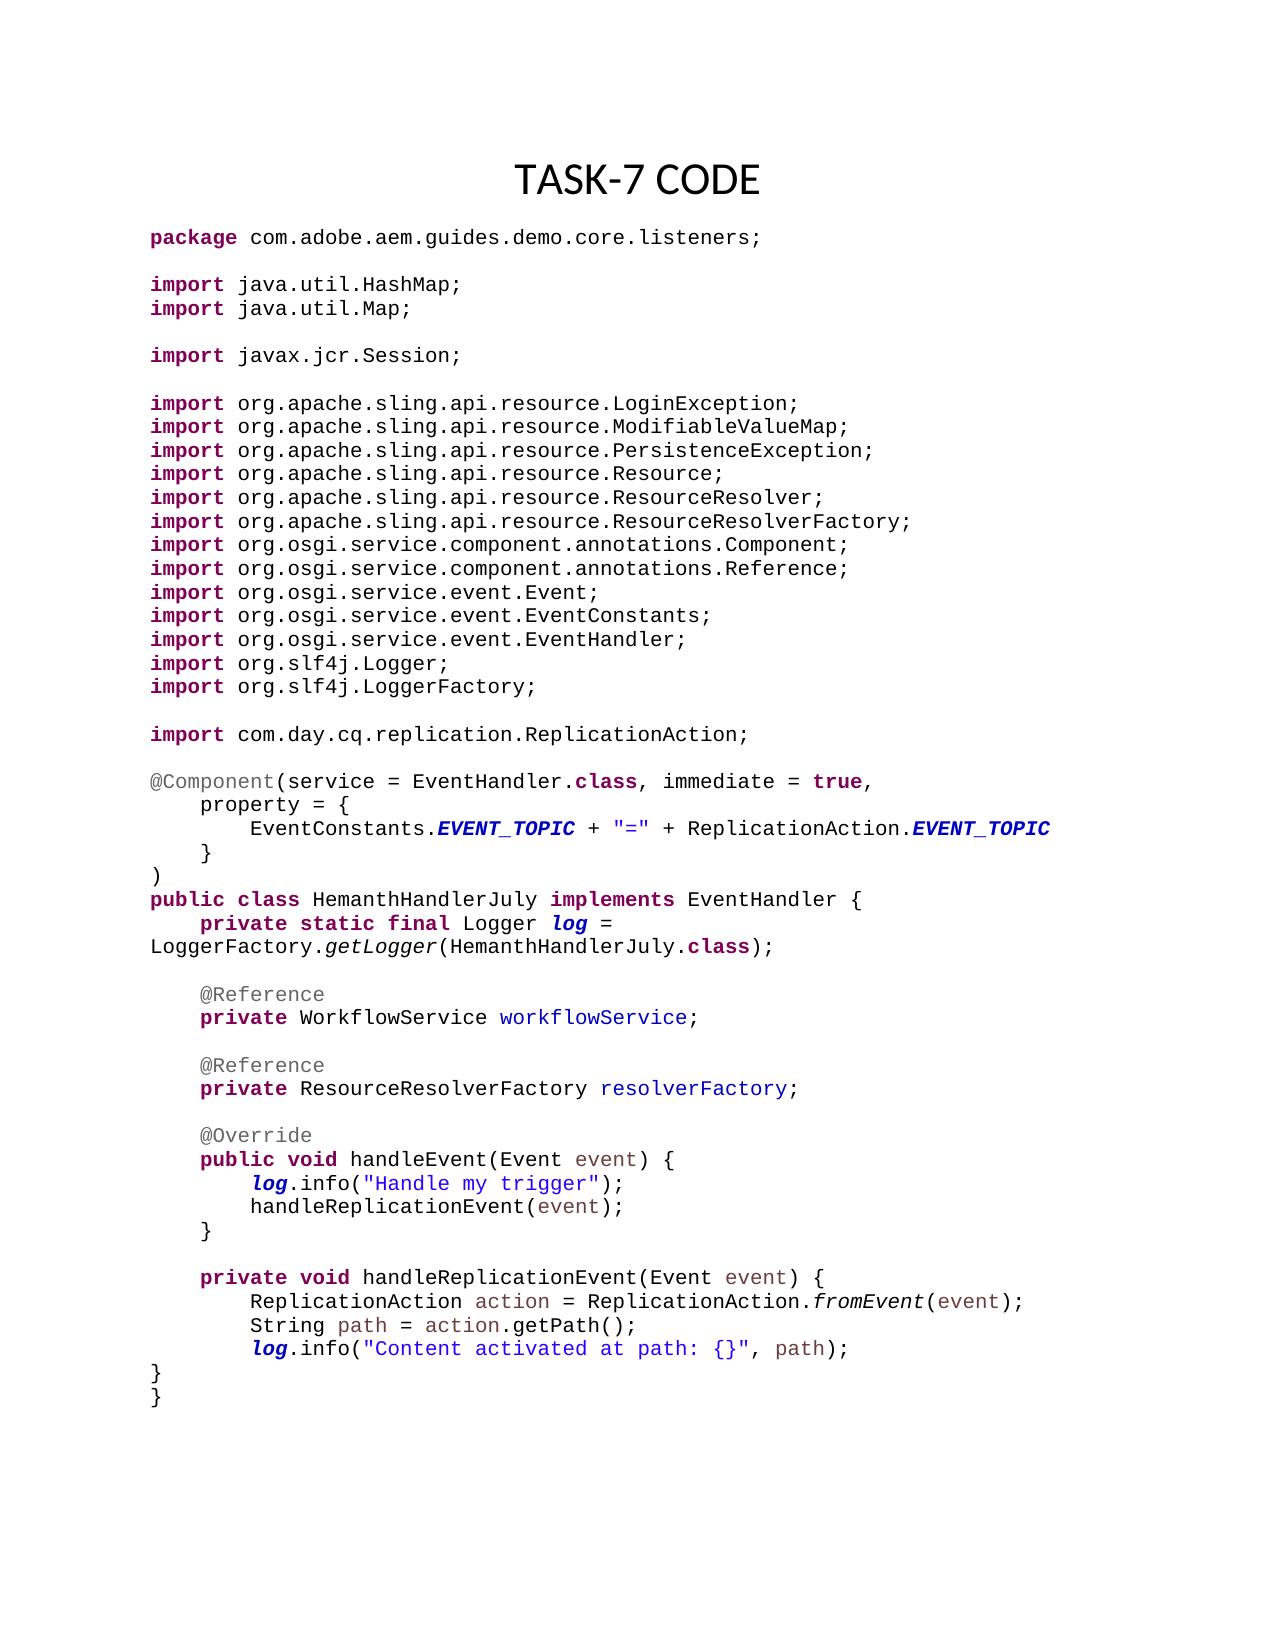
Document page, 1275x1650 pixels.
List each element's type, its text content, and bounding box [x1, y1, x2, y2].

text import org.apache.sling.api.resource.Resource; [150, 463, 1125, 487]
text import org.osgi.service.component.annotations.Reference; [150, 558, 1125, 582]
text private static final Logger log = LoggerFactory.getLogger(HemanthHandlerJuly.class); [150, 913, 1125, 960]
text @Override [150, 1126, 1125, 1149]
text log.info("Handle my trigger"); [150, 1173, 1125, 1196]
text import org.osgi.service.event.EventConstants; [150, 605, 1125, 629]
text public void handleEvent(Event event) { [150, 1149, 1125, 1173]
text @Component(service = EventHandler.class, immediate = true, [150, 771, 1125, 794]
text import org.osgi.service.component.annotations.Component; [150, 534, 1125, 558]
text @Reference [150, 1054, 1125, 1078]
text EventConstants.EVENT_TOPIC + "=" + ReplicationAction.EVENT_TOPIC [150, 818, 1125, 842]
text } [150, 1220, 1125, 1244]
text } [150, 842, 1125, 865]
text handleReplicationEvent(event); [150, 1196, 1125, 1220]
text import org.osgi.service.event.EventHandler; [150, 629, 1125, 653]
text import org.apache.sling.api.resource.PersistenceException; [150, 440, 1125, 463]
text TASK-7 CODE [150, 150, 1125, 206]
text String path = action.getPath(); [150, 1315, 1125, 1338]
text ReplicationAction action = ReplicationAction.fromEvent(event); [150, 1291, 1125, 1315]
text import org.slf4j.LoggerFactory; [150, 676, 1125, 700]
text import org.apache.sling.api.resource.ResourceResolver; [150, 487, 1125, 511]
text private ResourceResolverFactory resolverFactory; [150, 1078, 1125, 1102]
text ) [150, 865, 1125, 889]
text log.info("Content activated at path: {}", path); [150, 1338, 1125, 1362]
text import org.apache.sling.api.resource.LoginException; [150, 392, 1125, 416]
text import com.day.cq.replication.ReplicationAction; [150, 723, 1125, 747]
text package com.adobe.aem.guides.demo.core.listeners; [150, 227, 1125, 251]
text property = { [150, 794, 1125, 818]
text import org.apache.sling.api.resource.ResourceResolverFactory; [150, 511, 1125, 534]
text import javax.jcr.Session; [150, 345, 1125, 369]
text import org.osgi.service.event.Event; [150, 582, 1125, 605]
text @Reference [150, 984, 1125, 1007]
text } [150, 1386, 1125, 1409]
text private WorkflowService workflowService; [150, 1007, 1125, 1031]
text import java.util.Map; [150, 298, 1125, 322]
text private void handleReplicationEvent(Event event) { [150, 1267, 1125, 1291]
text } [150, 1362, 1125, 1386]
text public class HemanthHandlerJuly implements EventHandler { [150, 889, 1125, 913]
text import org.apache.sling.api.resource.ModifiableValueMap; [150, 416, 1125, 440]
text import org.slf4j.Logger; [150, 653, 1125, 676]
text import java.util.HashMap; [150, 274, 1125, 298]
